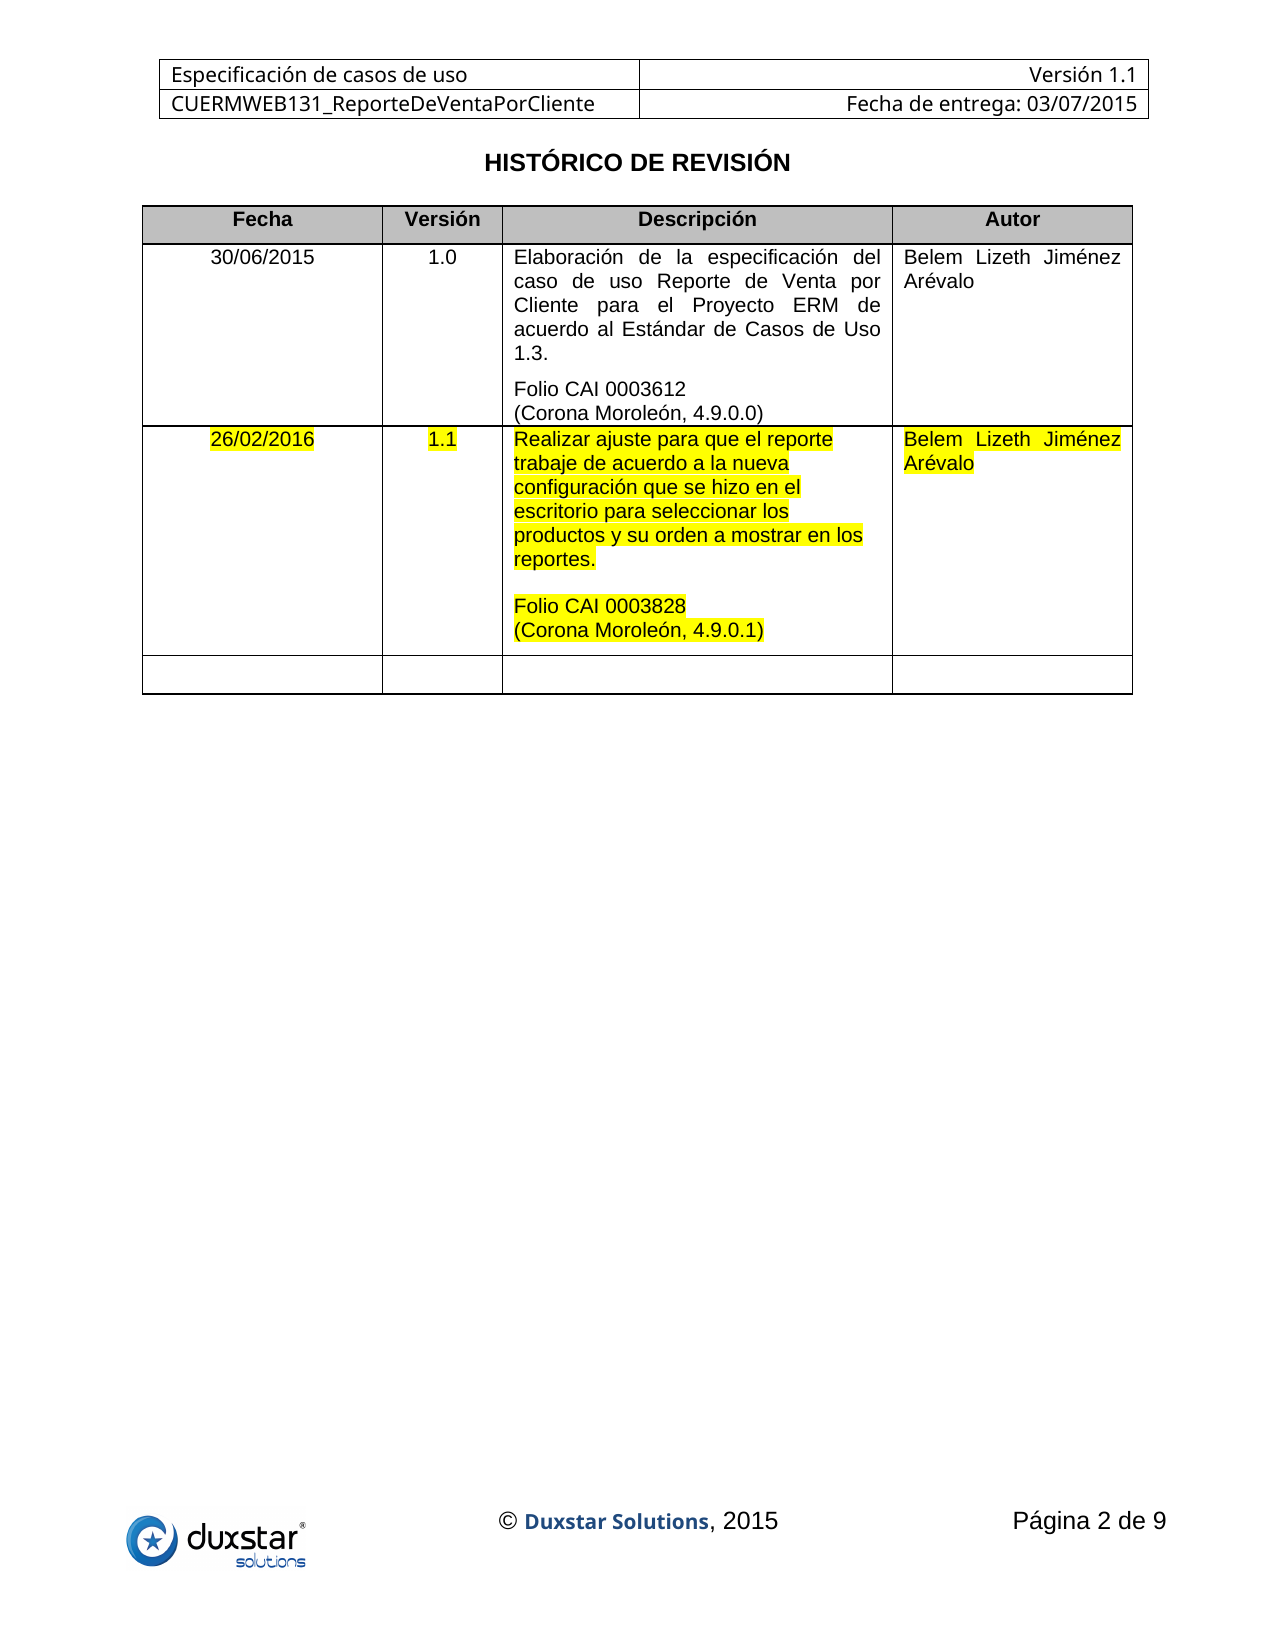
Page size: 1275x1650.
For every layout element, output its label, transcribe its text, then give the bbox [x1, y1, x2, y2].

table_header Descripción [503, 207, 892, 243]
table_cell [503, 656, 892, 693]
table_header Fecha [143, 207, 382, 243]
table_cell 1.1 [383, 427, 502, 655]
table_cell [893, 656, 1132, 693]
table_header Autor [893, 207, 1132, 243]
table_cell Realizar ajuste para que el reporte trabaje de acuerdo a la nueva configuración que se hizo en el escritorio para seleccionar los productos y su orden a mostrar en los reportes. Folio CAI 0003828 (Corona Moroleón, 4.9.0.1) [503, 427, 892, 655]
table_cell Elaboración de la especificación del caso de uso Reporte de Venta por Cliente para el Proyecto ERM de acuerdo al Estándar de Casos de Uso 1.3. Folio CAI 0003612 (Corona Moroleón, 4.9.0.0) [503, 245, 892, 425]
table_cell Belem Lizeth Jiménez Arévalo [893, 427, 1132, 655]
table_header Versión [383, 207, 502, 243]
table_cell 1.0 [383, 245, 502, 425]
table_cell [143, 656, 382, 693]
table_cell 26/02/2016 [143, 427, 382, 655]
text HISTÓRICO DE REVISIÓN [118, 148, 1157, 177]
table_cell 30/06/2015 [143, 245, 382, 425]
table_cell Belem Lizeth Jiménez Arévalo [893, 245, 1132, 425]
table_cell [383, 656, 502, 693]
picture [126, 1506, 306, 1571]
